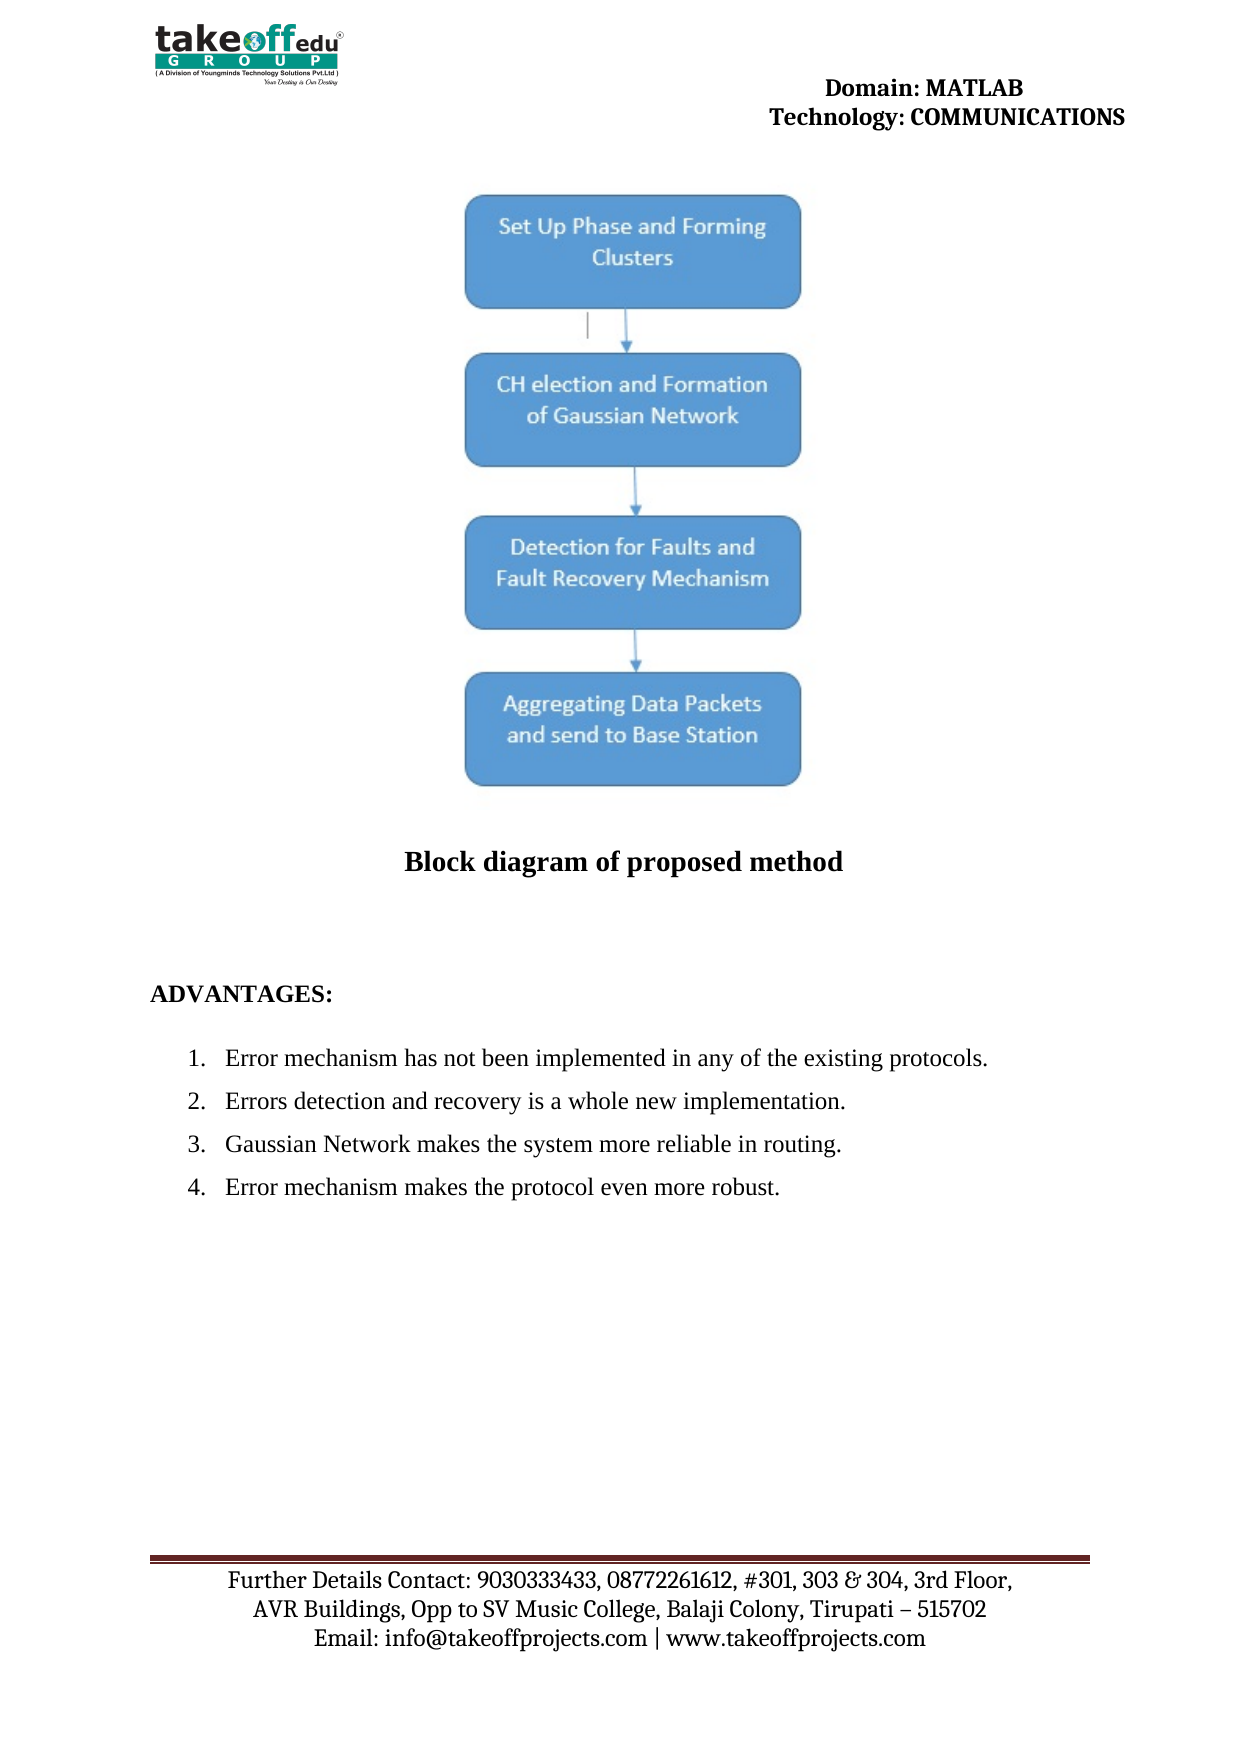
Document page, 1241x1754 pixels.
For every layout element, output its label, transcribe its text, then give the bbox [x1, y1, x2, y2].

list Error mechanism has not been implemented in any of the existing protocols. [187, 1043, 1090, 1072]
text Block diagram of proposed method [150, 844, 1090, 878]
list Errors detection and recovery is a whole new implementation. [187, 1086, 1090, 1115]
list Gaussian Network makes the system more reliable in routing. [187, 1129, 1090, 1158]
picture [150, 24, 347, 95]
text ADVANTAGES: [150, 979, 1090, 1008]
picture [390, 159, 850, 810]
list Error mechanism makes the protocol even more robust. [187, 1172, 1090, 1201]
